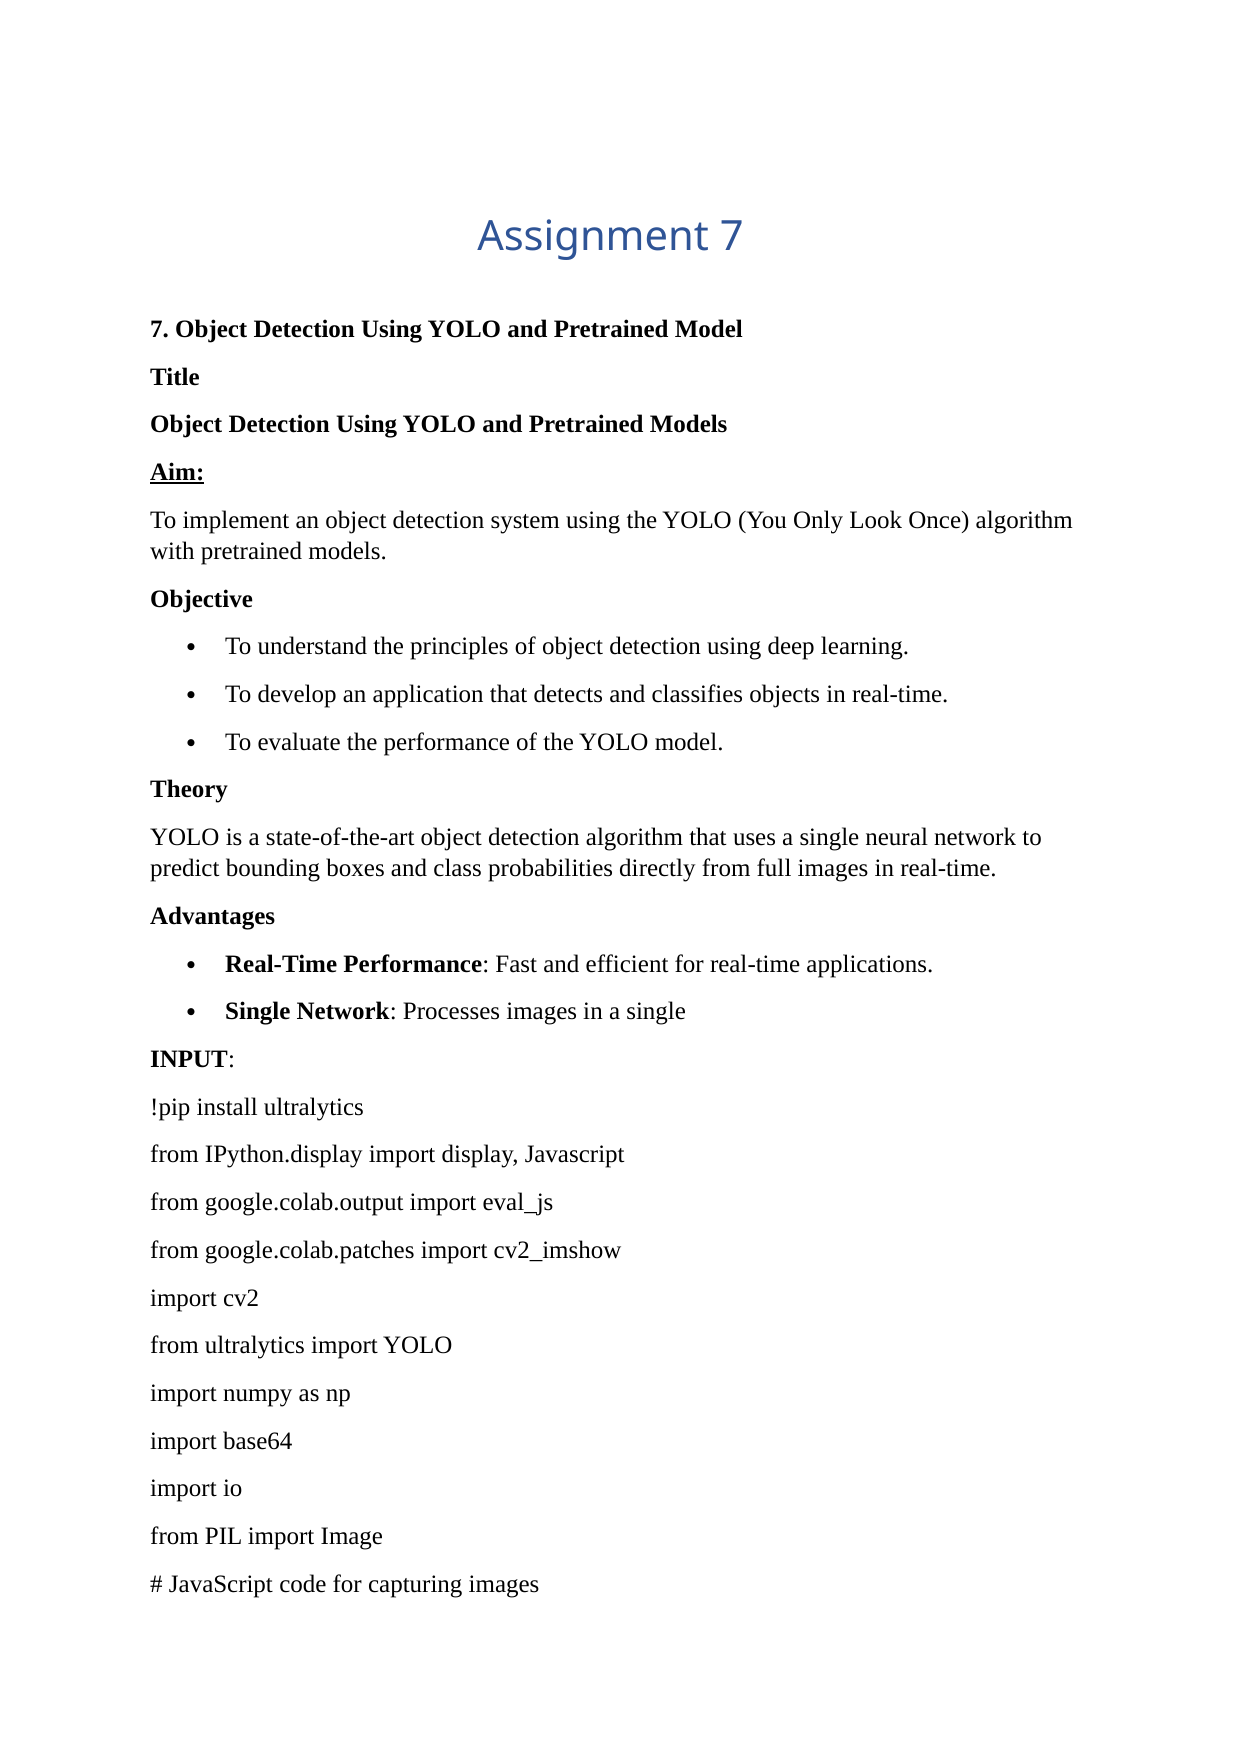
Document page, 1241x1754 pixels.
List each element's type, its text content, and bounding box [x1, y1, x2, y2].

text from google.colab.output import eval_js [150, 1187, 1090, 1216]
text Advantages [150, 901, 1090, 930]
list Single Network: Processes images in a single [187, 996, 1090, 1025]
list To evaluate the performance of the YOLO model. [187, 727, 1090, 756]
text import base64 [150, 1426, 1090, 1454]
text Title [150, 362, 1090, 391]
text import cv2 [150, 1283, 1090, 1311]
text Objective [150, 584, 1090, 612]
text import numpy as np [150, 1378, 1090, 1407]
text INPUT: [150, 1044, 1090, 1073]
subtitle Assignment 7 [150, 206, 1071, 263]
text Aim: [150, 457, 1090, 486]
text from IPython.display import display, Javascript [150, 1139, 1090, 1168]
text # JavaScript code for capturing images [150, 1569, 1090, 1598]
text from google.colab.patches import cv2_imshow [150, 1235, 1090, 1264]
text Object Detection Using YOLO and Pretrained Models [150, 409, 1090, 438]
text To implement an object detection system using the YOLO (You Only Look Once) algorithm with pretrained models. [150, 505, 1090, 565]
text from PIL import Image [150, 1521, 1090, 1550]
text from ultralytics import YOLO [150, 1330, 1090, 1359]
text Theory [150, 774, 1090, 803]
list To develop an application that detects and classifies objects in real-time. [187, 679, 1090, 708]
text !pip install ultralytics [150, 1092, 1090, 1121]
list To understand the principles of object detection using deep learning. [187, 631, 1090, 660]
list Real-Time Performance: Fast and efficient for real-time applications. [187, 949, 1090, 977]
text YOLO is a state-of-the-art object detection algorithm that uses a single neural network to predict bounding boxes and class probabilities directly from full images in real-time. [150, 822, 1090, 882]
text import io [150, 1473, 1090, 1502]
text 7. Object Detection Using YOLO and Pretrained Model [150, 314, 1090, 343]
